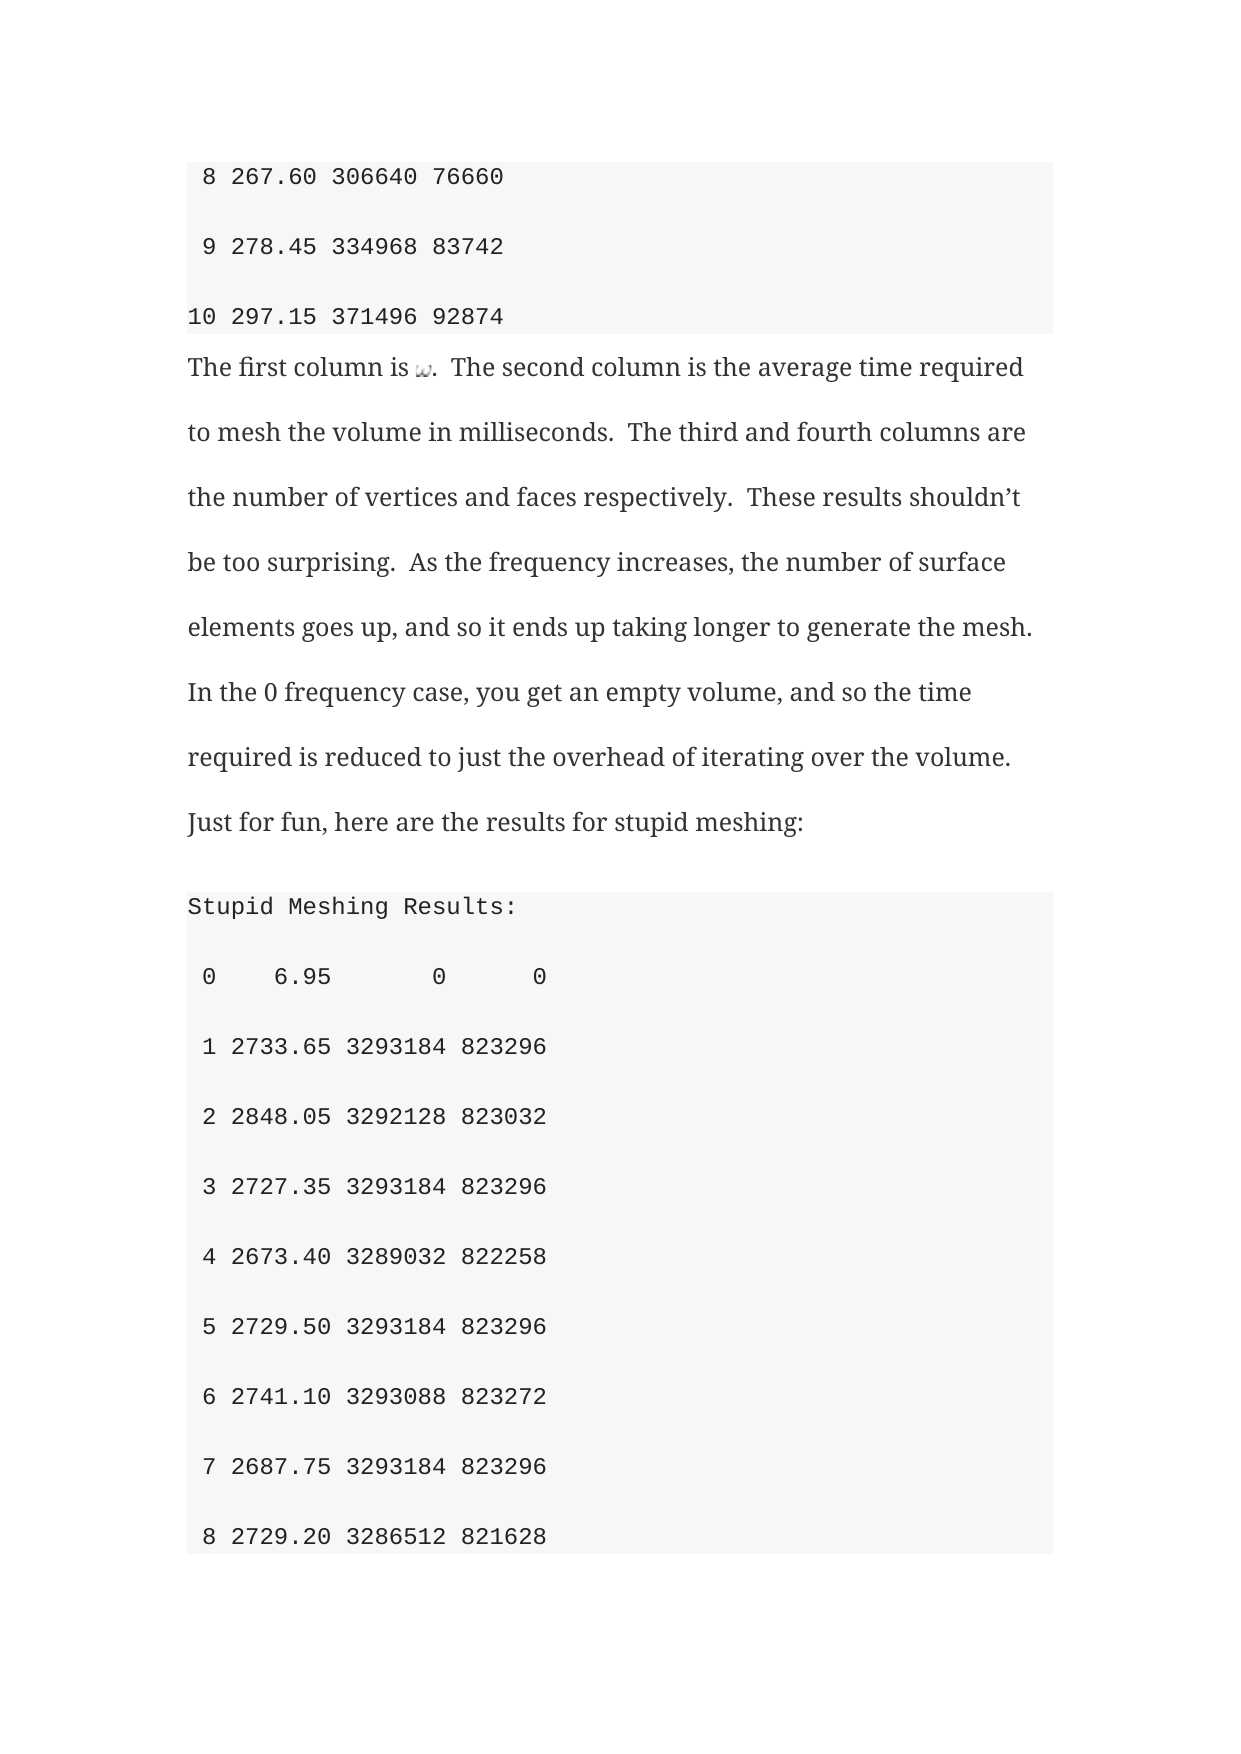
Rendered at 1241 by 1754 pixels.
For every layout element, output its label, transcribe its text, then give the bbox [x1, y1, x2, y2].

text 9 278.45 334968 83742 [187, 232, 1053, 264]
text 7 2687.75 3293184 823296 [187, 1452, 1053, 1484]
text Stupid Meshing Results: [187, 892, 1053, 924]
text 6 2741.10 3293088 823272 [187, 1382, 1053, 1414]
text The first column is . The second column is the average time required to mesh the volume in milliseconds. The third and fourth columns are the number of vertices and faces respectively. These results shouldn’t be too surprising. As the frequency increases, the number of surface elements goes up, and so it ends up taking longer to generate the mesh. In the 0 frequency case, you get an empty volume, and so the time required is reduced to just the overhead of iterating over the volume. Just for fun, here are the results for stupid meshing: [187, 334, 1053, 854]
text 0 6.95 0 0 [187, 962, 1053, 994]
text 8 2729.20 3286512 821628 [187, 1522, 1053, 1554]
picture [415, 365, 432, 377]
text 3 2727.35 3293184 823296 [187, 1172, 1053, 1204]
text 2 2848.05 3292128 823032 [187, 1102, 1053, 1134]
text 8 267.60 306640 76660 [187, 162, 1053, 194]
text 1 2733.65 3293184 823296 [187, 1032, 1053, 1064]
text 10 297.15 371496 92874 [187, 302, 1053, 334]
text 5 2729.50 3293184 823296 [187, 1312, 1053, 1344]
text 4 2673.40 3289032 822258 [187, 1242, 1053, 1274]
